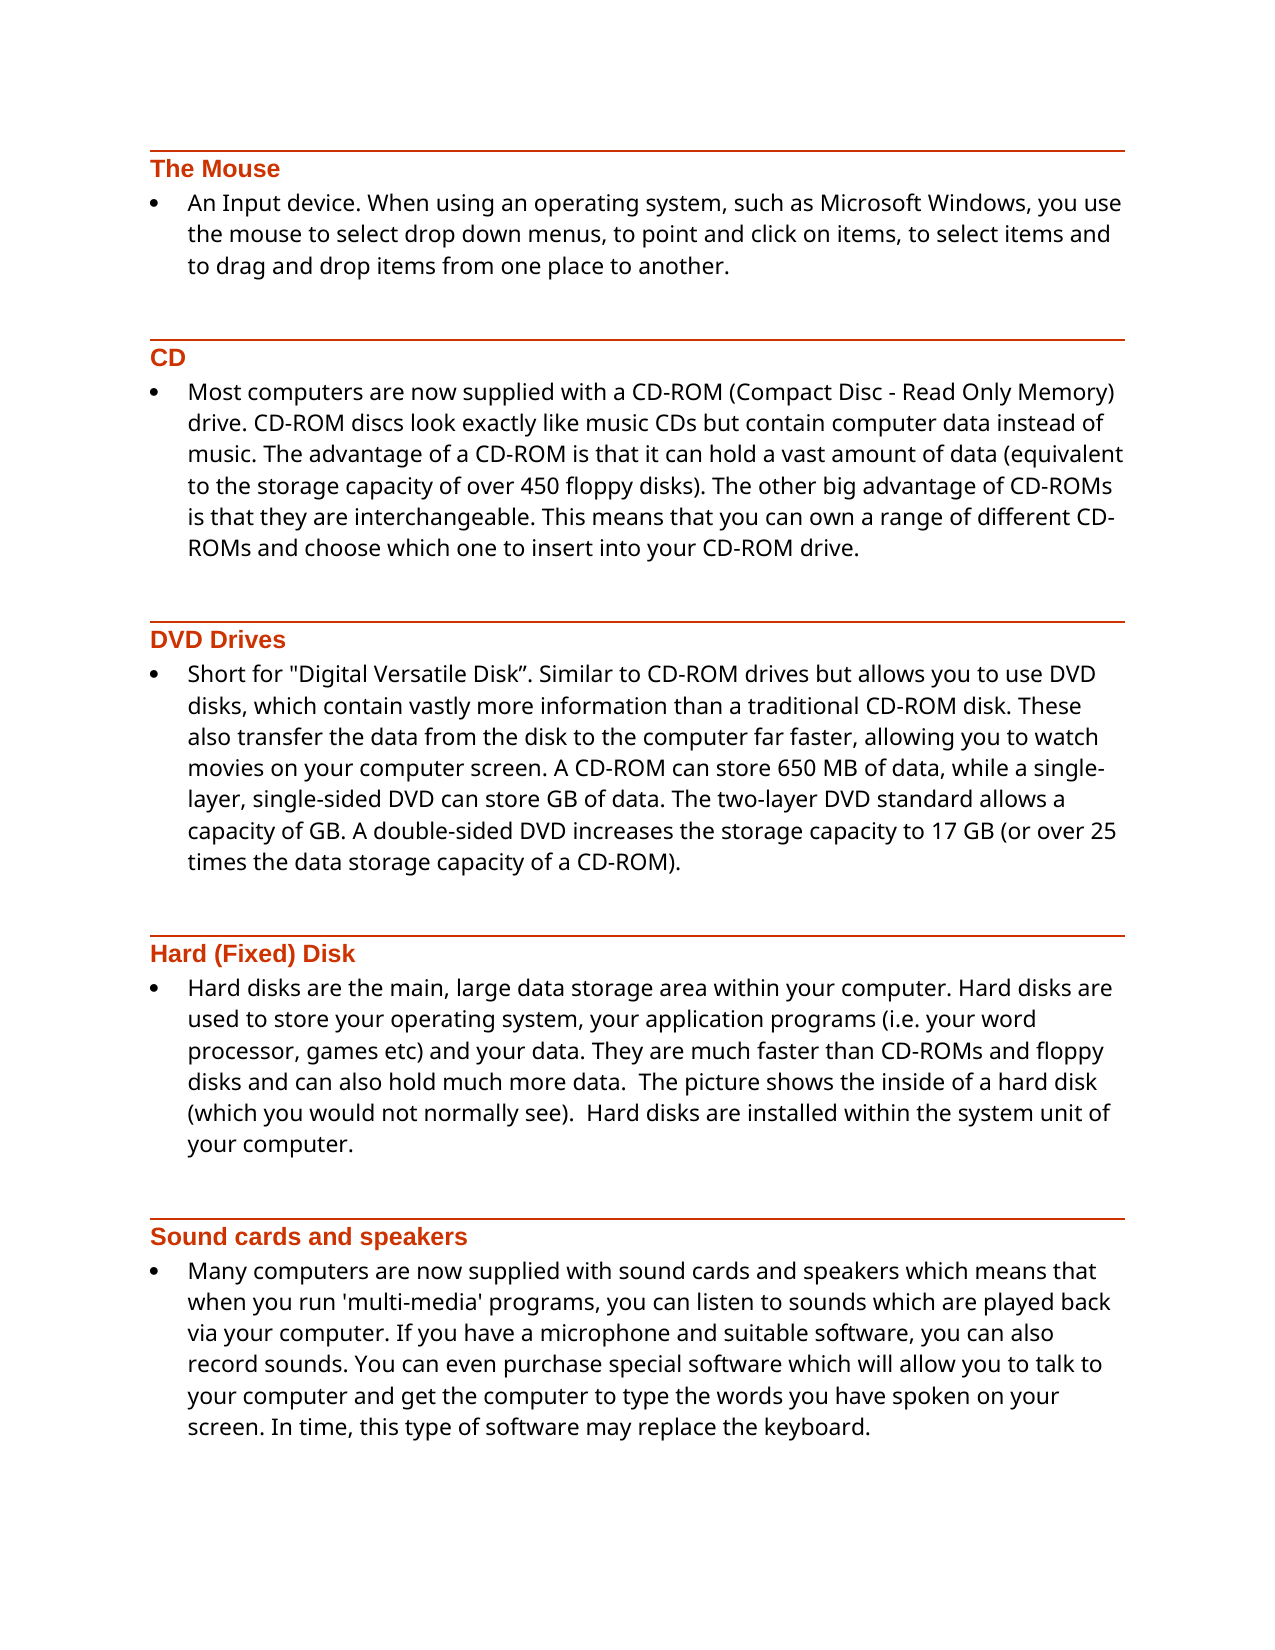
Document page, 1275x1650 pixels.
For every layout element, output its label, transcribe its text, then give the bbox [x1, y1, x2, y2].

subtitle DVD Drives [150, 623, 1125, 654]
subtitle CD [150, 341, 1125, 372]
subtitle Hard (Fixed) Disk [150, 937, 1125, 968]
list Most computers are now supplied with a CD-ROM (Compact Disc - Read Only Memory) drive. CD-ROM discs look exactly like music CDs but contain computer data instead of music. The advantage of a CD-ROM is that it can hold a vast amount of data (equivalent to the storage capacity of over 450 floppy disks). The other big advantage of CD-ROMs is that they are interchangeable. This means that you can own a range of different CD-ROMs and choose which one to insert into your CD-ROM drive. [150, 376, 1125, 563]
list Hard disks are the main, large data storage area within your computer. Hard disks are used to store your operating system, your application programs (i.e. your word processor, games etc) and your data. They are much faster than CD-ROMs and floppy disks and can also hold much more data. The picture shows the inside of a hard disk (which you would not normally see). Hard disks are installed within the system unit of your computer. [150, 972, 1125, 1159]
list An Input device. When using an operating system, such as Microsoft Windows, you use the mouse to select drop down menus, to point and click on items, to select items and to drag and drop items from one place to another. [150, 187, 1125, 281]
subtitle The Mouse [150, 152, 1125, 183]
list Short for "Digital Versatile Disk”. Similar to CD-ROM drives but allows you to use DVD disks, which contain vastly more information than a traditional CD-ROM disk. These also transfer the data from the disk to the computer far faster, allowing you to watch movies on your computer screen. A CD-ROM can store 650 MB of data, while a single-layer, single-sided DVD can store GB of data. The two-layer DVD standard allows a capacity of GB. A double-sided DVD increases the storage capacity to 17 GB (or over 25 times the data storage capacity of a CD-ROM). [150, 658, 1125, 877]
subtitle Sound cards and speakers [150, 1220, 1125, 1250]
list Many computers are now supplied with sound cards and speakers which means that when you run 'multi-media' programs, you can listen to sounds which are played back via your computer. If you have a microphone and suitable software, you can also record sounds. You can even purchase special software which will allow you to talk to your computer and get the computer to type the words you have spoken on your screen. In time, this type of software may replace the keyboard. [150, 1254, 1125, 1442]
